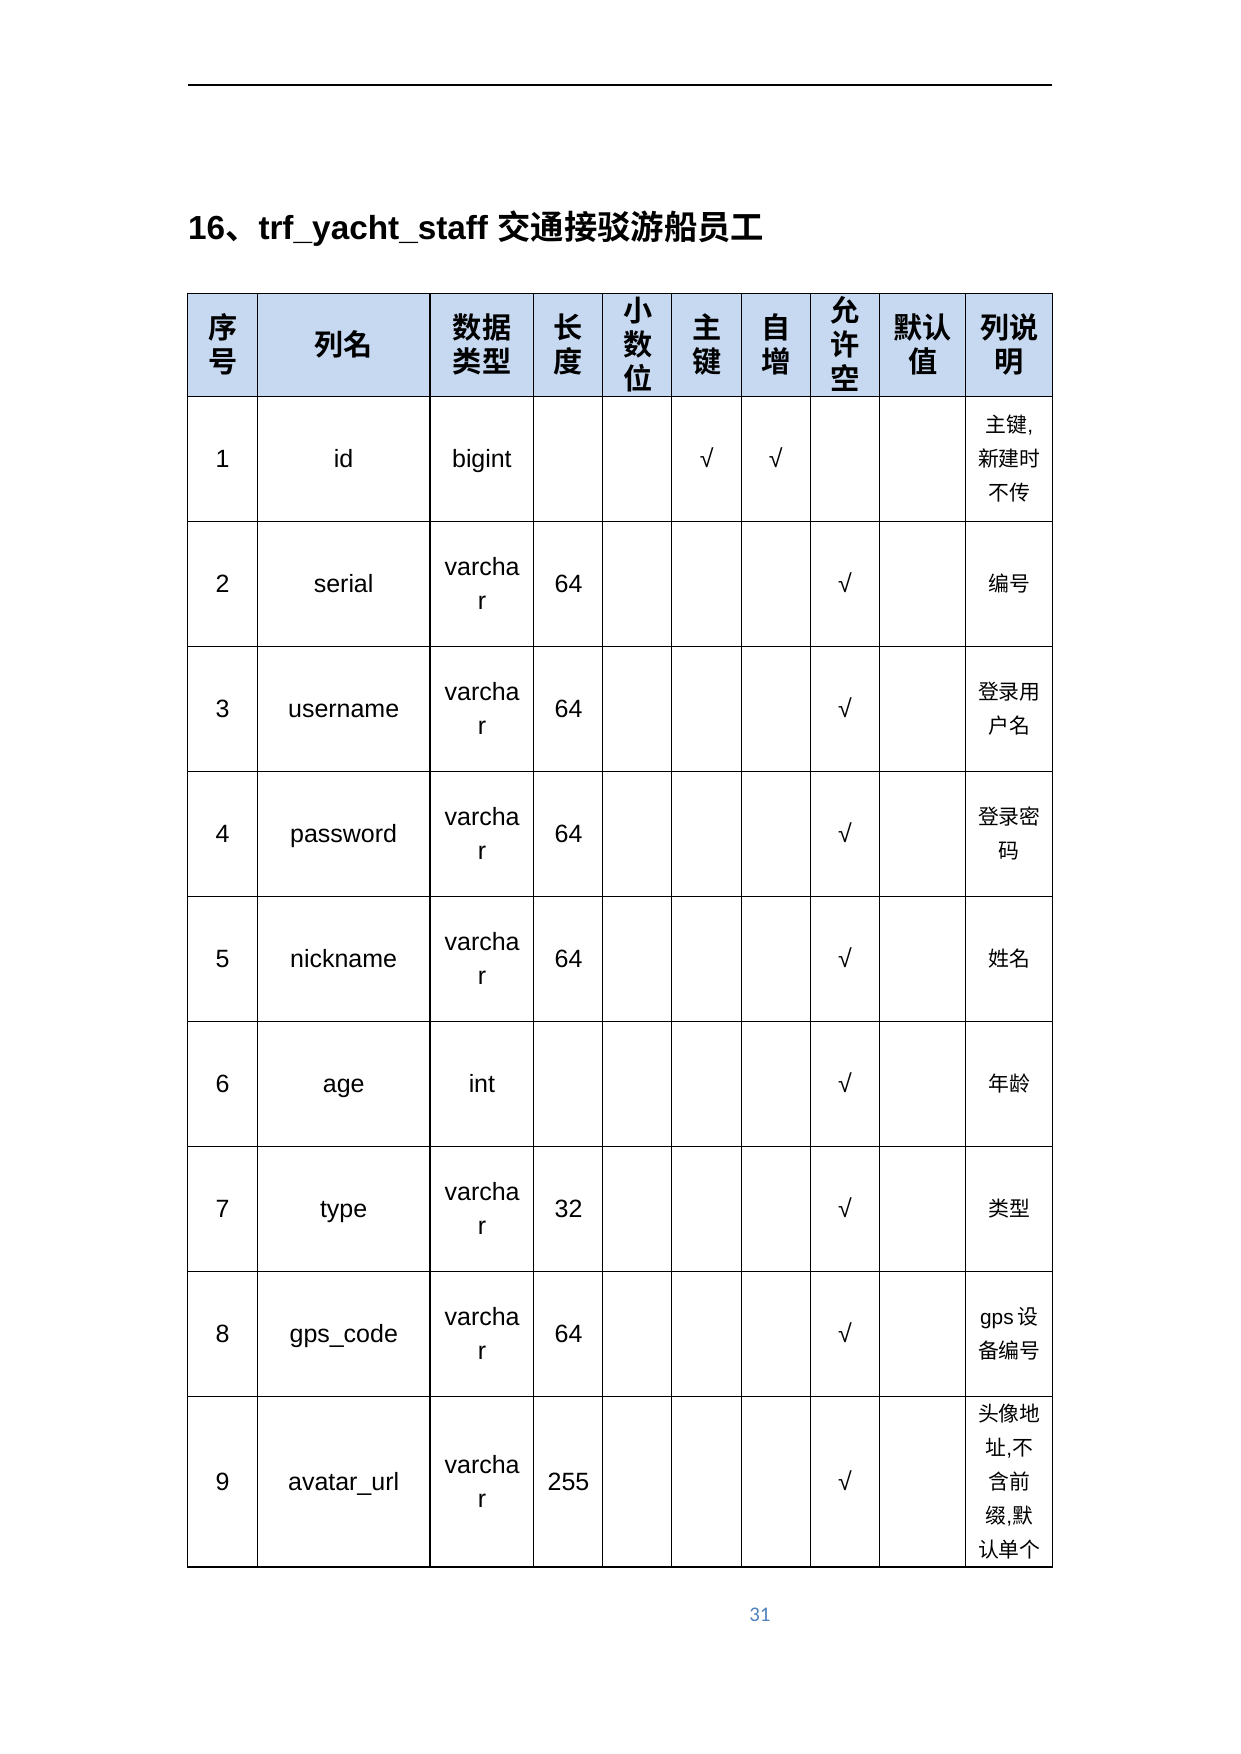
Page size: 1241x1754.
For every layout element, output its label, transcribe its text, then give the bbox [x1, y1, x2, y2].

table_cell [672, 1397, 741, 1566]
table_cell 64 [534, 897, 602, 1021]
table_cell [603, 897, 671, 1021]
table_header 主键 [672, 294, 741, 396]
table_cell [742, 1272, 810, 1396]
table_cell √ [811, 897, 879, 1021]
table_cell [534, 397, 602, 521]
table_cell varchar [431, 1147, 533, 1271]
table_cell 登录密码 [966, 772, 1052, 896]
table_cell [742, 522, 810, 646]
table_cell [880, 397, 965, 521]
table_cell [672, 897, 741, 1021]
table_cell bigint [431, 397, 533, 521]
table_cell √ [811, 522, 879, 646]
table_cell [672, 647, 741, 771]
table_cell √ [742, 397, 810, 521]
table_cell password [258, 772, 429, 896]
table_cell 32 [534, 1147, 602, 1271]
table_cell [880, 1022, 965, 1146]
table_header 自增 [742, 294, 810, 396]
table_cell [603, 1272, 671, 1396]
table_cell [742, 647, 810, 771]
table_cell [880, 1397, 965, 1566]
table_cell [742, 1397, 810, 1566]
table_cell [603, 1147, 671, 1271]
table_cell [603, 647, 671, 771]
table_cell √ [811, 772, 879, 896]
table_cell [672, 1147, 741, 1271]
table_cell [880, 522, 965, 646]
table_cell varchar [431, 522, 533, 646]
table_cell [742, 772, 810, 896]
table_cell [742, 897, 810, 1021]
table_cell 姓名 [966, 897, 1052, 1021]
table_cell 主键,新建时不传 [966, 397, 1052, 521]
table_cell [603, 522, 671, 646]
table_cell √ [811, 1022, 879, 1146]
table_cell √ [811, 1147, 879, 1271]
table_cell 8 [188, 1272, 257, 1396]
table_cell √ [672, 397, 741, 521]
table_cell avatar_url [258, 1397, 429, 1566]
table_cell 头像地址,不含前缀,默认单个 [966, 1397, 1052, 1566]
table_cell 编号 [966, 522, 1052, 646]
table_cell 类型 [966, 1147, 1052, 1271]
table_cell [880, 772, 965, 896]
table_cell [672, 1022, 741, 1146]
table_cell varchar [431, 897, 533, 1021]
table_cell √ [811, 647, 879, 771]
table_cell √ [811, 1397, 879, 1566]
table_cell username [258, 647, 429, 771]
table_cell [742, 1147, 810, 1271]
table_cell 年龄 [966, 1022, 1052, 1146]
table_cell gps_code [258, 1272, 429, 1396]
table_cell [603, 1397, 671, 1566]
table_cell 9 [188, 1397, 257, 1566]
table_cell [534, 1022, 602, 1146]
table_header 小数位 [603, 294, 671, 396]
table_header 序号 [188, 294, 257, 396]
table_cell nickname [258, 897, 429, 1021]
table_cell 4 [188, 772, 257, 896]
table_cell varchar [431, 1272, 533, 1396]
table_cell [811, 397, 879, 521]
table_cell [742, 1022, 810, 1146]
table_cell [672, 522, 741, 646]
table_cell 6 [188, 1022, 257, 1146]
table_cell √ [811, 1272, 879, 1396]
table_cell id [258, 397, 429, 521]
table_cell [603, 1022, 671, 1146]
table_cell int [431, 1022, 533, 1146]
table_cell varchar [431, 1397, 533, 1566]
table_cell type [258, 1147, 429, 1271]
table_cell 2 [188, 522, 257, 646]
text 16、trf_yacht_staff 交通接驳游船员工 [188, 193, 1052, 261]
table_cell 登录用户名 [966, 647, 1052, 771]
table_cell 64 [534, 647, 602, 771]
table_cell [880, 897, 965, 1021]
table_cell serial [258, 522, 429, 646]
table_cell 7 [188, 1147, 257, 1271]
table_cell [880, 647, 965, 771]
table_header 长度 [534, 294, 602, 396]
table_cell gps设备编号 [966, 1272, 1052, 1396]
table_cell [603, 397, 671, 521]
table_cell 3 [188, 647, 257, 771]
table_header 列名 [258, 294, 429, 396]
table_cell age [258, 1022, 429, 1146]
table_header 数据类型 [431, 294, 533, 396]
table_header 允许空 [811, 294, 879, 396]
table_cell [603, 772, 671, 896]
table_cell 64 [534, 522, 602, 646]
table_cell [672, 1272, 741, 1396]
table_header 默认值 [880, 294, 965, 396]
table_cell varchar [431, 647, 533, 771]
table_cell [880, 1272, 965, 1396]
table_cell 64 [534, 772, 602, 896]
table_cell varchar [431, 772, 533, 896]
table_cell 1 [188, 397, 257, 521]
table_header 列说明 [966, 294, 1052, 396]
table_cell 5 [188, 897, 257, 1021]
table_cell 255 [534, 1397, 602, 1566]
table_cell [672, 772, 741, 896]
table_cell [880, 1147, 965, 1271]
table_cell 64 [534, 1272, 602, 1396]
